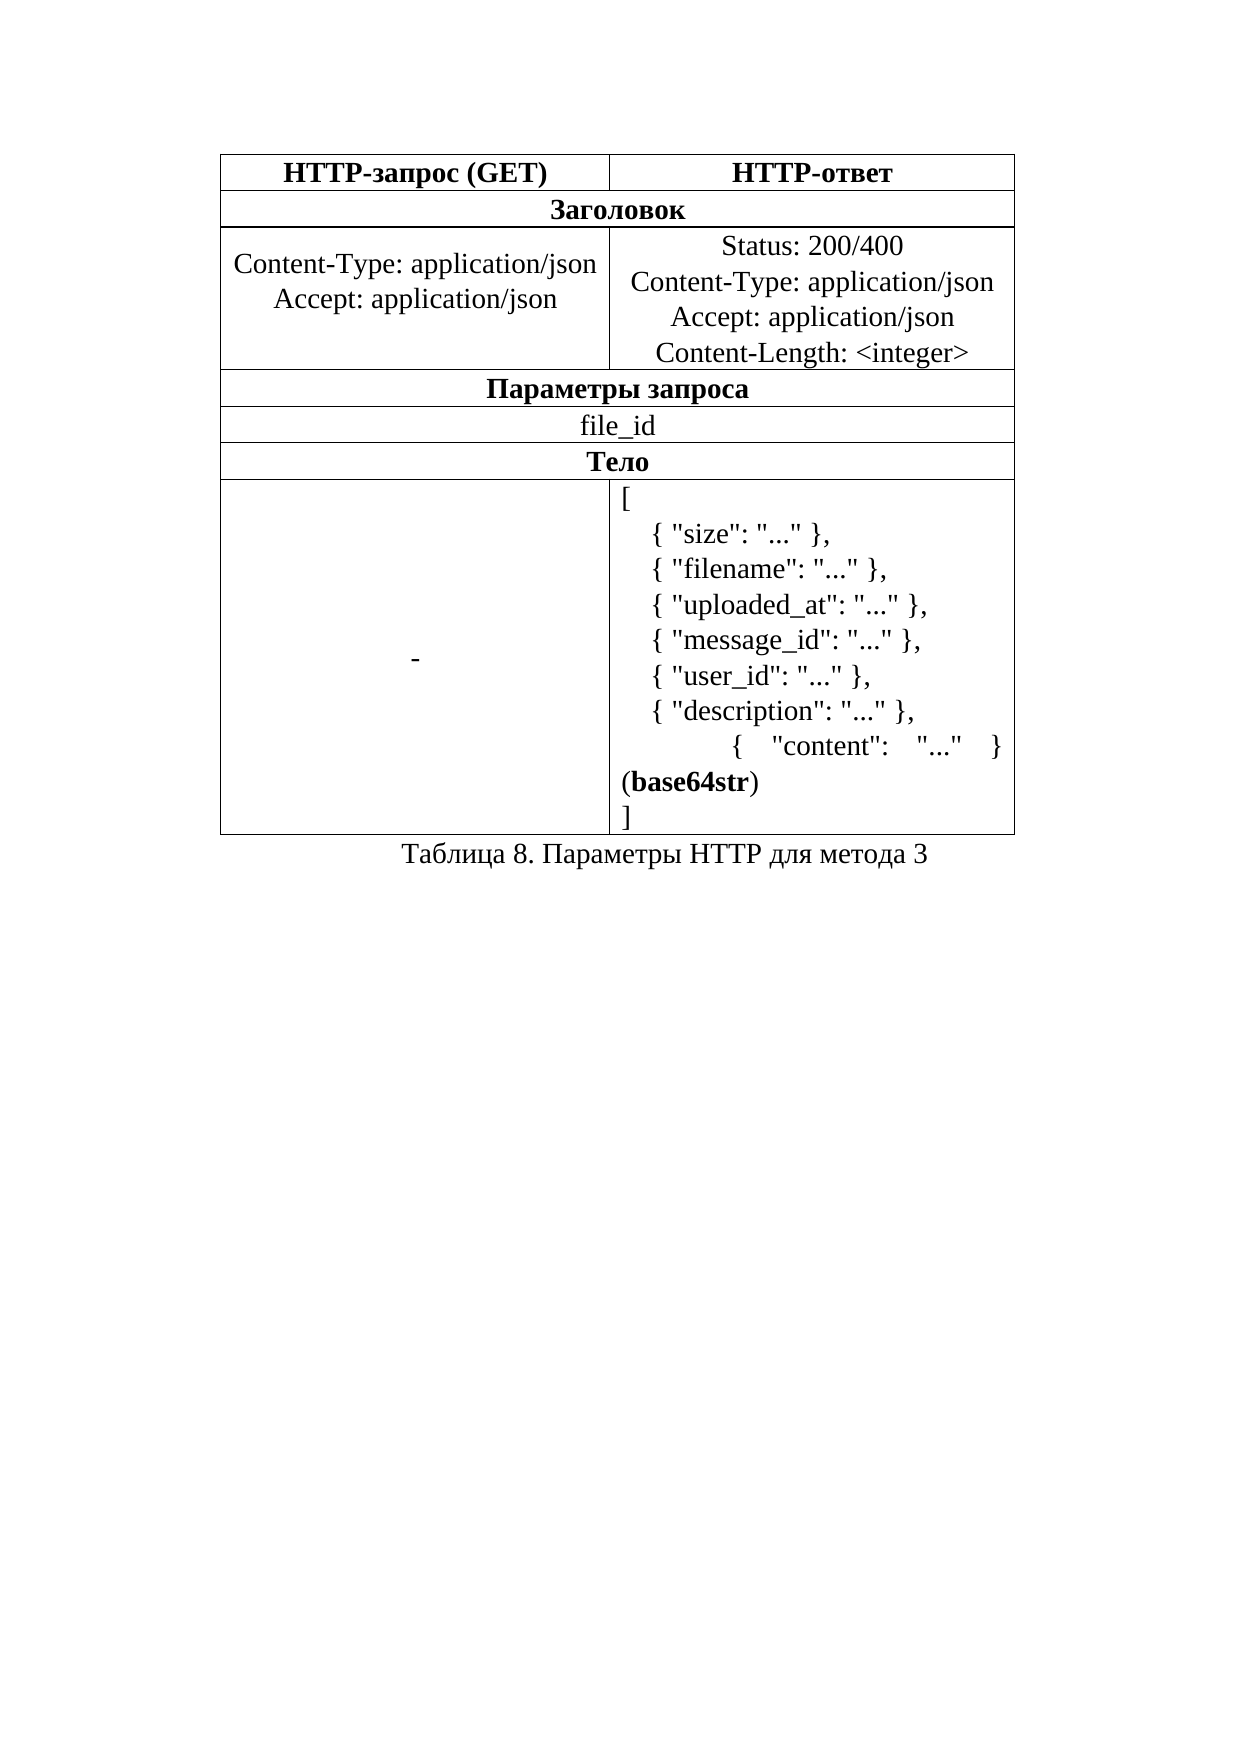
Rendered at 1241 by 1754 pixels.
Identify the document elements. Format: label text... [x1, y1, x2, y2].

table_header HTTP-ответ [610, 155, 1014, 190]
table_cell Status: 200/400 Content-Type: application/json Accept: application/json Content-Length: <integer> [610, 228, 1014, 369]
table_cell file_id [221, 407, 1014, 442]
table_cell [ { "size": "..." }, { "filename": "..." }, { "uploaded_at": "..." }, { "message_id": "..." }, { "user_id": "..." }, { "description": "..." }, { "content": "..." } (base64str) ] [610, 480, 1014, 834]
table_cell Параметры запроса [221, 370, 1014, 406]
table_cell Тело [221, 443, 1014, 478]
text Таблица 8. Параметры HTTP для метода 3 [177, 835, 1152, 870]
table_cell Content-Type: application/json Accept: application/json [221, 228, 609, 369]
table_cell - [221, 480, 609, 834]
table_cell Заголовок [221, 191, 1014, 226]
table_header HTTP-запрос (GET) [221, 155, 609, 190]
